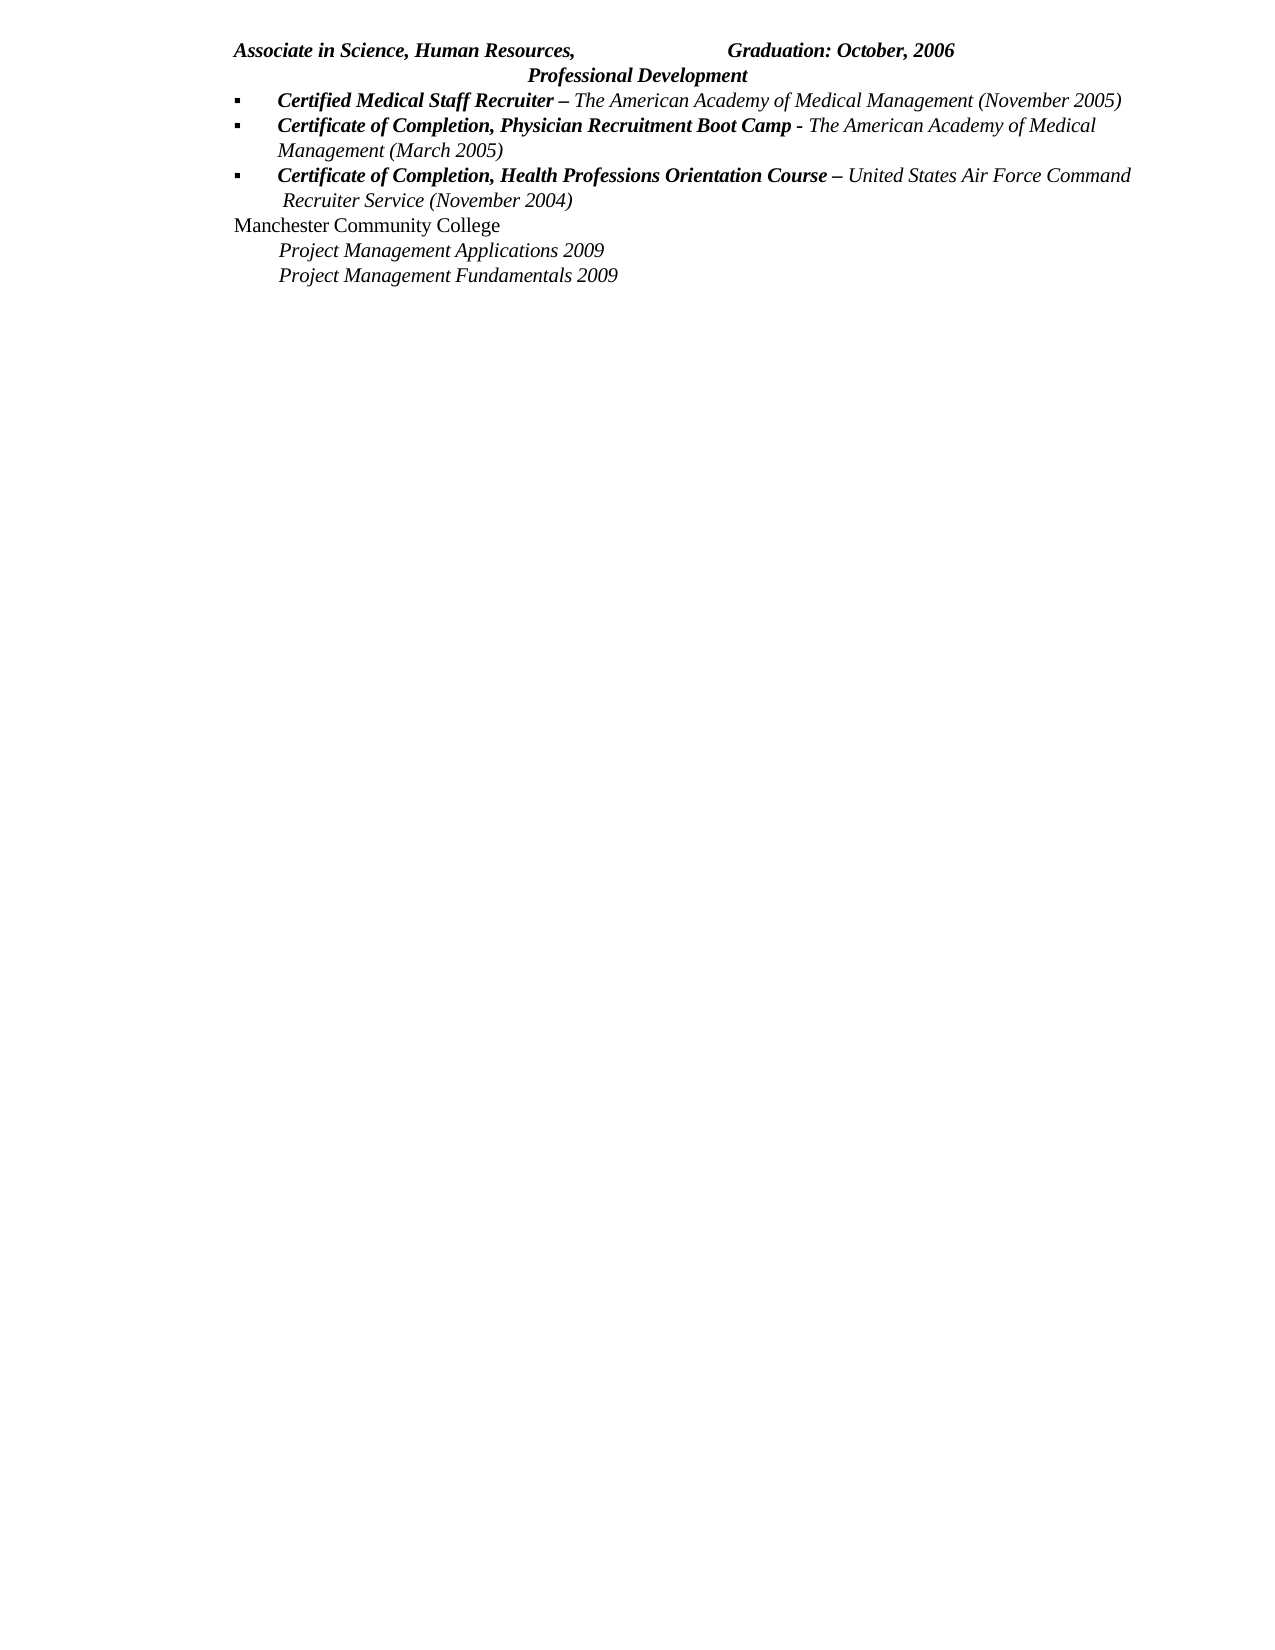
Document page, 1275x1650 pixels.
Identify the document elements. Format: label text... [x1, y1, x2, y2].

text ▪ Certified Medical Staff Recruiter – The of Medical Management (November 2005) [234, 87, 1147, 112]
text ▪ Certificate of Completion, Health Professions Orientation Course – Air Force Command [234, 162, 1147, 187]
text Associate in Science, Human Resources, Graduation: October, 2006 [127, 37, 1147, 62]
text Project Management Fundamentals 2009 [234, 262, 1147, 287]
text ▪ Certificate of Completion, Physician Recruitment Boot Camp - The [234, 112, 1147, 137]
text Management (March 2005) [234, 137, 1147, 162]
text Recruiter Service (November 2004) [234, 187, 1147, 212]
text Project Management Applications 2009 [234, 237, 1147, 262]
text Professional Development [127, 62, 1147, 87]
